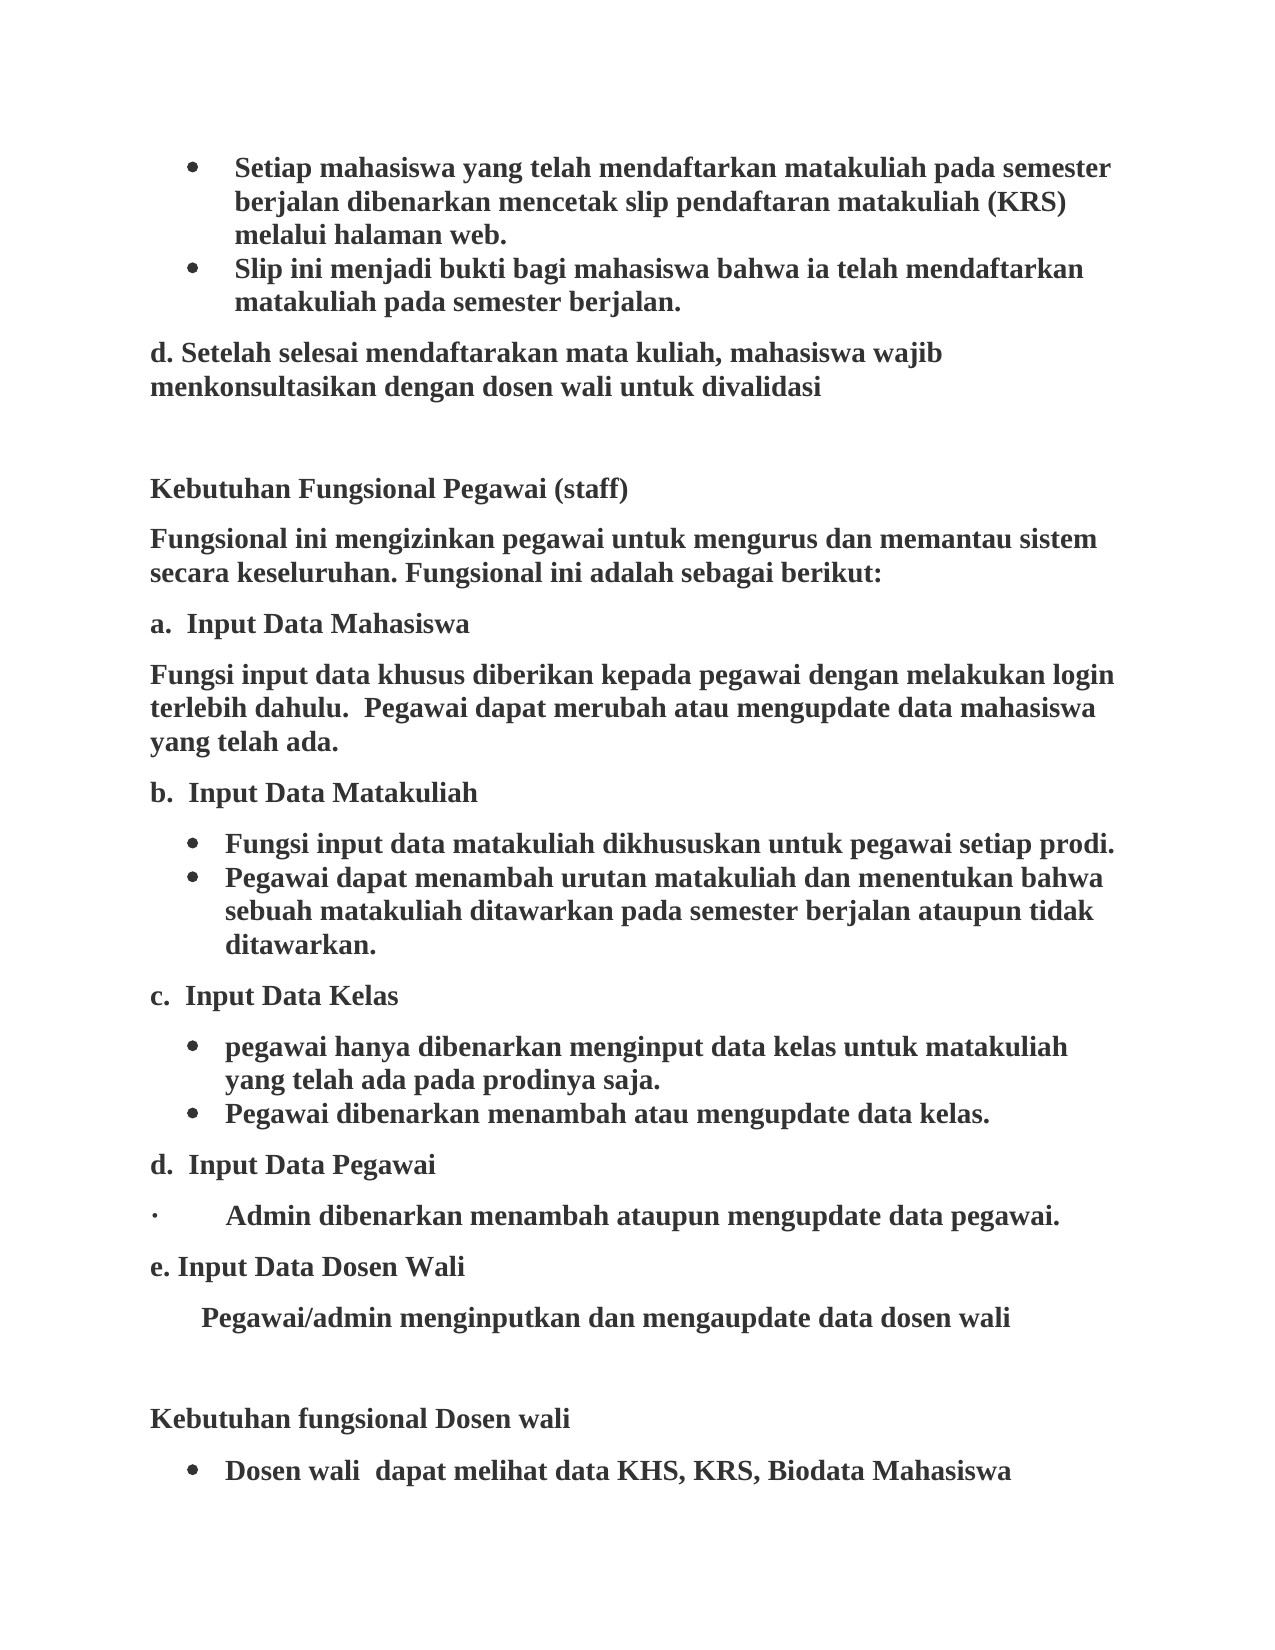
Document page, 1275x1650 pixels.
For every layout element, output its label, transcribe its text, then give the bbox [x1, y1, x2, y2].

list Slip ini menjadi bukti bagi mahasiswa bahwa ia telah mendaftarkan matakuliah pada semester berjalan. [187, 251, 1125, 318]
list Dosen wali dapat melihat data KHS, KRS, Biodata Mahasiswa [187, 1453, 1125, 1486]
text c. Input Data Kelas [150, 978, 1125, 1011]
list Setiap mahasiswa yang telah mendaftarkan matakuliah pada semester berjalan dibenarkan mencetak slip pendaftaran matakuliah (KRS) melalui halaman web. [187, 150, 1125, 251]
text d. Input Data Pegawai [150, 1147, 1125, 1181]
text a. Input Data Mahasiswa [150, 606, 1125, 640]
text d. Setelah selesai mendaftarakan mata kuliah, mahasiswa wajib menkonsultasikan dengan dosen wali untuk divalidasi [150, 335, 1125, 402]
text Pegawai/admin menginputkan dan mengaupdate data dosen wali [150, 1300, 1125, 1333]
list Pegawai dapat menambah urutan matakuliah dan menentukan bahwa sebuah matakuliah ditawarkan pada semester berjalan ataupun tidak ditawarkan. [187, 860, 1125, 960]
text e. Input Data Dosen Wali [150, 1249, 1125, 1282]
list Pegawai dibenarkan menambah atau mengupdate data kelas. [187, 1096, 1125, 1129]
text Kebutuhan Fungsional Pegawai (staff) [150, 471, 1125, 504]
list Fungsi input data matakuliah dikhususkan untuk pegawai setiap prodi. [187, 826, 1125, 860]
list pegawai hanya dibenarkan menginput data kelas untuk matakuliah yang telah ada pada prodinya saja. [187, 1029, 1125, 1096]
text Fungsional ini mengizinkan pegawai untuk mengurus dan memantau sistem secara keseluruhan. Fungsional ini adalah sebagai berikut: [150, 522, 1125, 589]
text Kebutuhan fungsional Dosen wali [150, 1402, 1125, 1435]
text Fungsi input data khusus diberikan kepada pegawai dengan melakukan login terlebih dahulu. Pegawai dapat merubah atau mengupdate data mahasiswa yang telah ada. [150, 657, 1125, 758]
text b. Input Data Matakuliah [150, 775, 1125, 809]
text · Admin dibenarkan menambah ataupun mengupdate data pegawai. [150, 1198, 1125, 1231]
